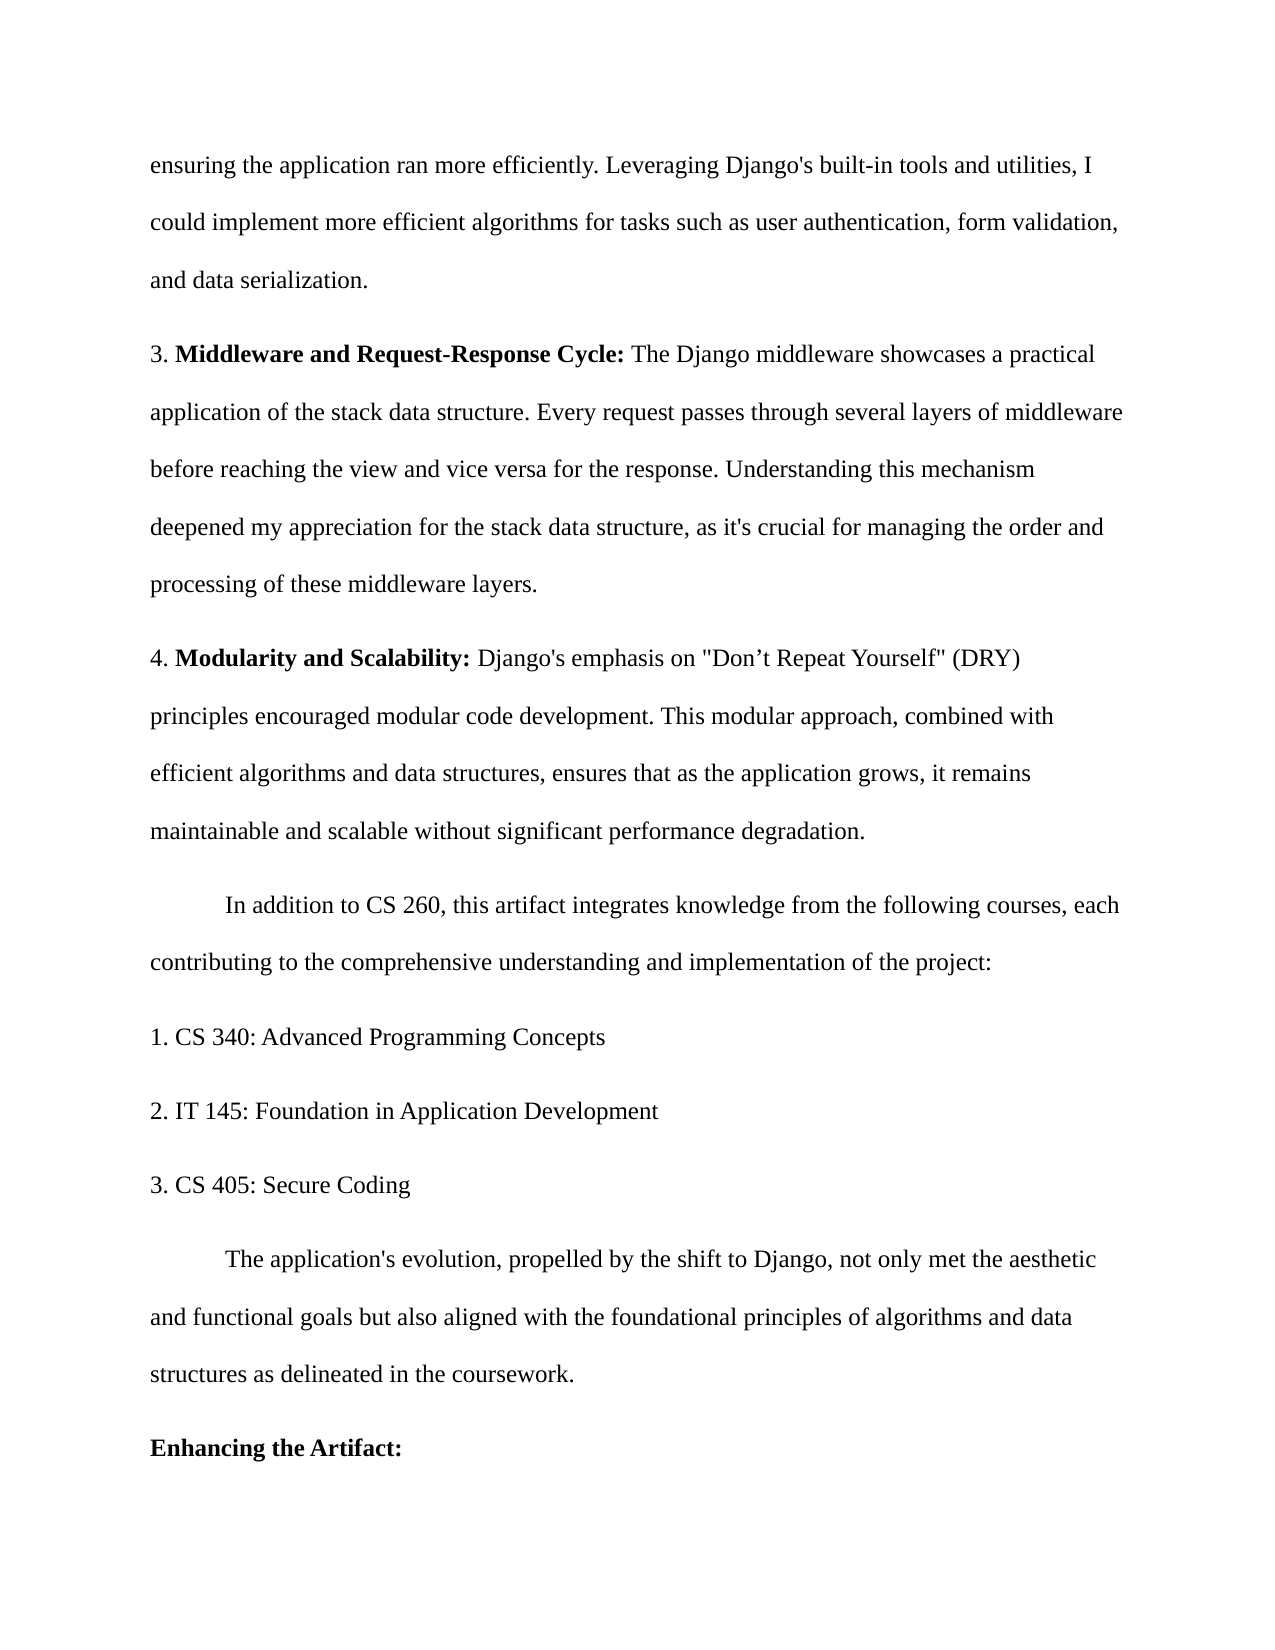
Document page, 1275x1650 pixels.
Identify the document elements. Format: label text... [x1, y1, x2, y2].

text 1. CS 340: Advanced Programming Concepts [150, 1022, 1125, 1050]
text 4. Modularity and Scalability: Django's emphasis on "Don’t Repeat Yourself" (DRY) principles encouraged modular code development. This modular approach, combined with efficient algorithms and data structures, ensures that as the application grows, it remains maintainable and scalable without significant performance degradation. [150, 643, 1125, 844]
text Enhancing the Artifact: [150, 1433, 1125, 1462]
text 3. CS 405: Secure Coding [150, 1170, 1125, 1199]
text 3. Middleware and Request-Response Cycle: The Django middleware showcases a practical application of the stack data structure. Every request passes through several layers of middleware before reaching the view and vice versa for the response. Understanding this mechanism deepened my appreciation for the stack data structure, as it's crucial for managing the order and processing of these middleware layers. [150, 339, 1125, 598]
text 2. IT 145: Foundation in Application Development [150, 1096, 1125, 1124]
text The application's evolution, propelled by the shift to Django, not only met the aesthetic and functional goals but also aligned with the foundational principles of algorithms and data structures as delineated in the coursework. [150, 1244, 1125, 1388]
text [150, 150, 1125, 294]
text In addition to CS 260, this artifact integrates knowledge from the following courses, each contributing to the comprehensive understanding and implementation of the project: [150, 890, 1125, 976]
